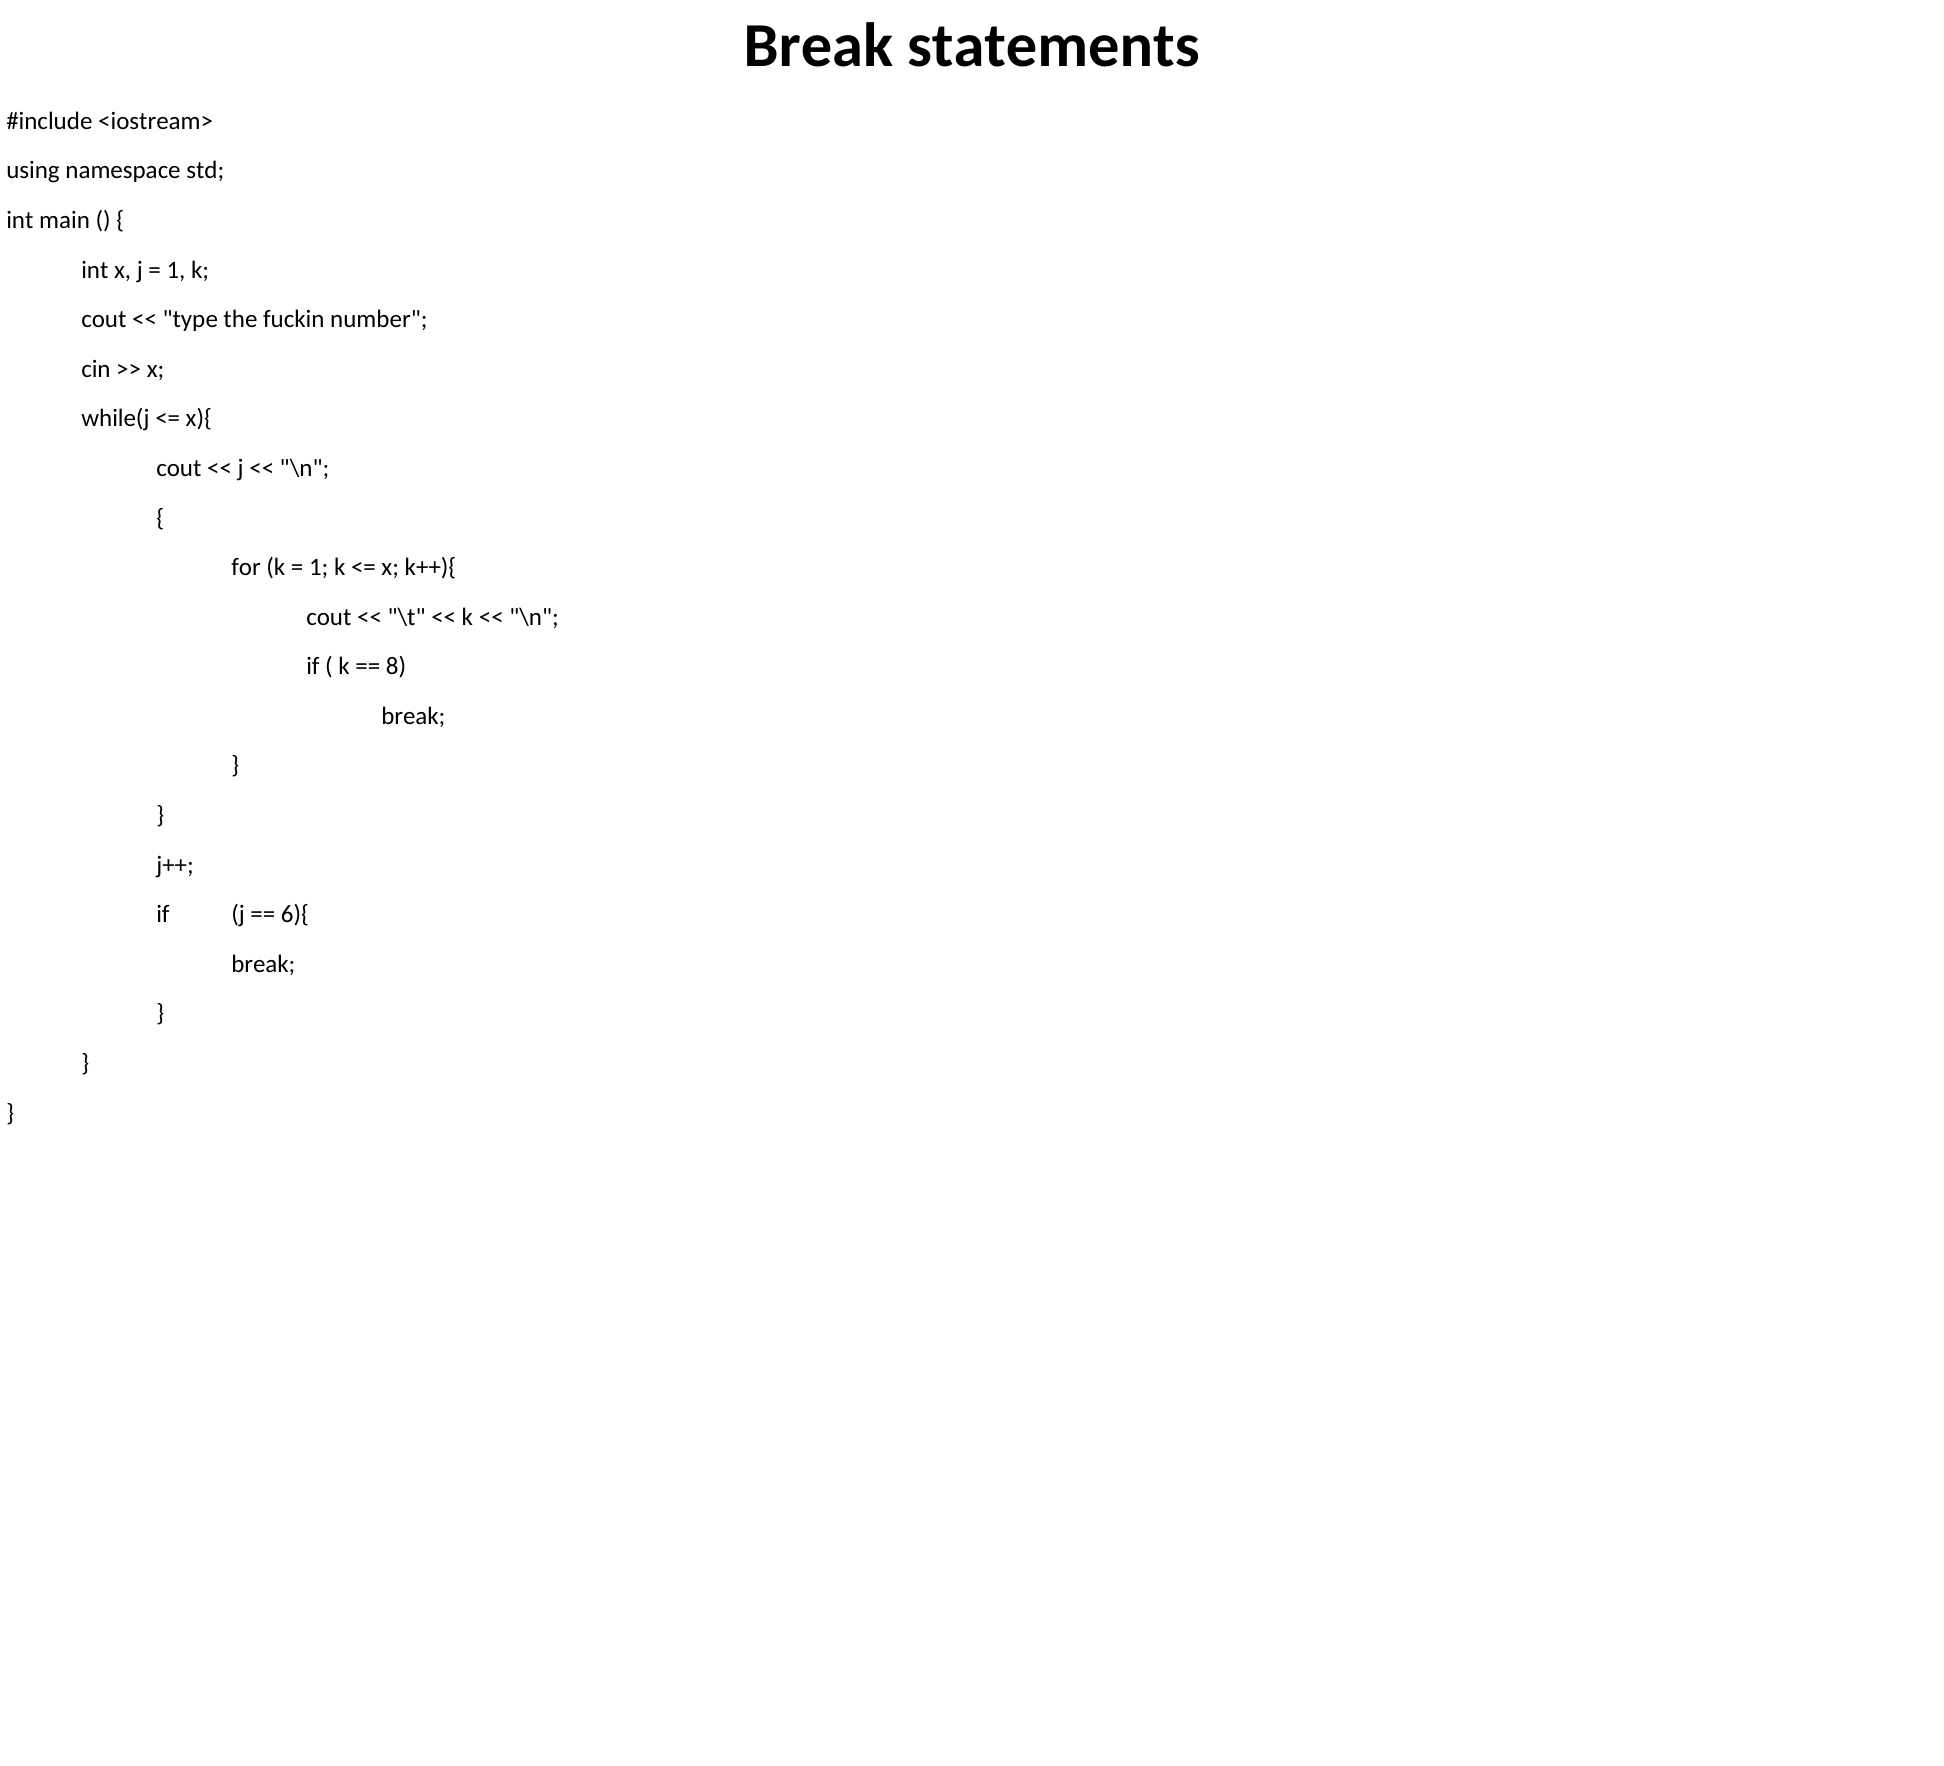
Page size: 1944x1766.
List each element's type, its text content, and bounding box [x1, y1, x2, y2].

text while(j <= x){ [6, 402, 1937, 433]
text } [6, 749, 1937, 780]
text using namespace std; [6, 154, 1937, 185]
text Break statements [6, 6, 1937, 82]
text j++; [6, 849, 1937, 879]
text } [6, 1047, 1937, 1078]
text for (k = 1; k <= x; k++){ [6, 551, 1937, 582]
text if (j == 6){ [6, 898, 1937, 929]
text } [6, 997, 1937, 1028]
text if ( k == 8) [6, 650, 1937, 681]
text } [6, 799, 1937, 830]
text cout << "type the fuckin number"; [6, 303, 1937, 334]
text break; [6, 948, 1937, 978]
text break; [6, 700, 1937, 731]
text cout << "\t" << k << "\n"; [6, 601, 1937, 631]
text cout << j << "\n"; [6, 452, 1937, 483]
text #include <iostream> [6, 105, 1937, 136]
text } [6, 1097, 1937, 1127]
text int main () { [6, 204, 1937, 235]
text { [6, 502, 1937, 532]
text int x, j = 1, k; [6, 254, 1937, 284]
text cin >> x; [6, 353, 1937, 383]
